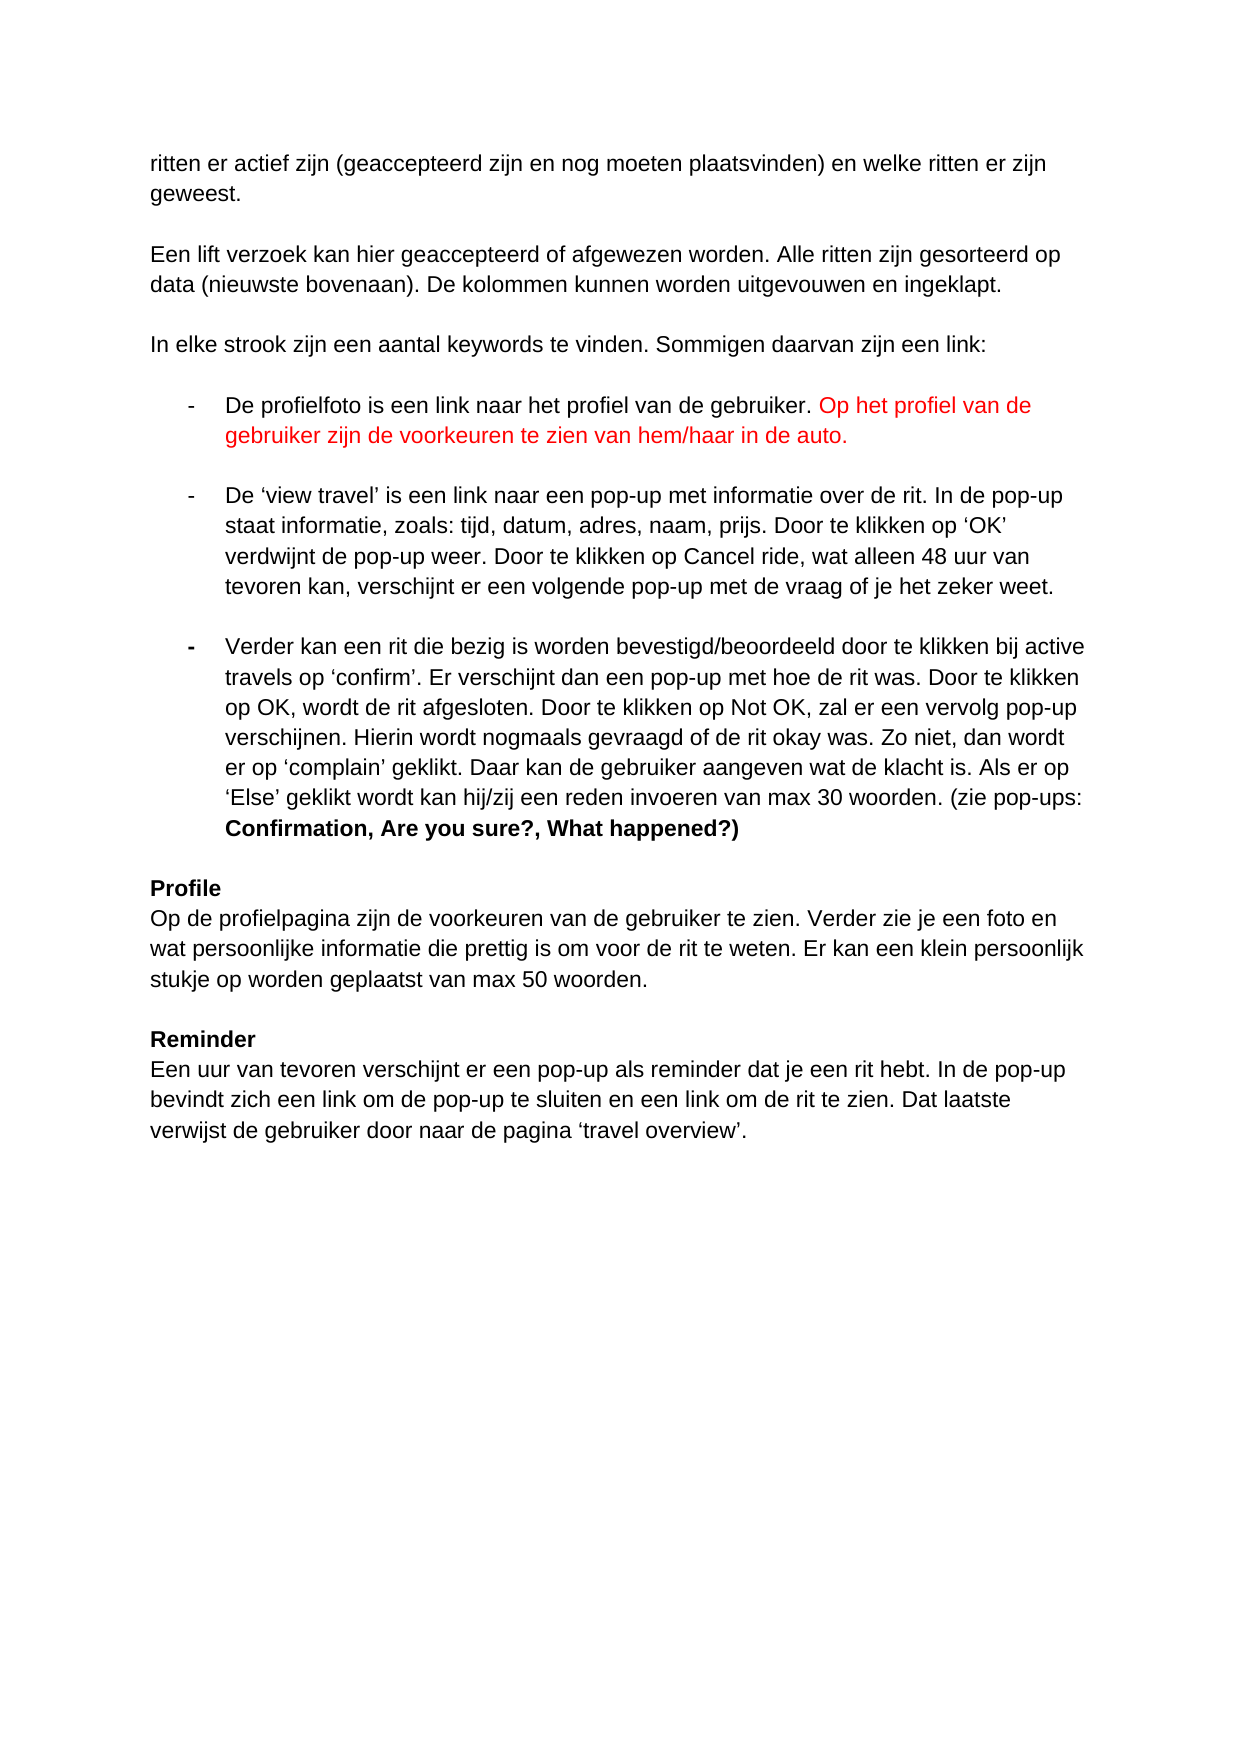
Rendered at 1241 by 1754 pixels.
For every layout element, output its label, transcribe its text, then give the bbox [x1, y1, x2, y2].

text Reminder [150, 1026, 1090, 1052]
text Profile [150, 875, 1090, 901]
text In elke strook zijn een aantal keywords te vinden. Sommigen daarvan zijn een link: [150, 331, 1090, 358]
list Verder kan een rit die bezig is worden bevestigd/beoordeeld door te klikken bij active travels op ‘confirm’. Er verschijnt dan een pop-up met hoe de rit was. Door te klikken op OK, wordt de rit afgesloten. Door te klikken op Not OK, zal er een vervolg pop-up verschijnen. Hierin wordt nogmaals gevraagd of de rit okay was. Zo niet, dan wordt er op ‘complain’ geklikt. Daar kan de gebruiker aangeven wat de klacht is. Als er op ‘Else’ geklikt wordt kan hij/zij een reden invoeren van max 30 woorden. (zie pop-ups: Confirmation, Are you sure?, What happened?) [187, 633, 1090, 841]
list De ‘view travel’ is een link naar een pop-up met informatie over de rit. In de pop-up staat informatie, zoals: tijd, datum, adres, naam, prijs. Door te klikken op ‘OK’ verdwijnt de pop-up weer. Door te klikken op Cancel ride, wat alleen 48 uur van tevoren kan, verschijnt er een volgende pop-up met de vraag of je het zeker weet. [187, 482, 1090, 599]
text Een lift verzoek kan hier geaccepteerd of afgewezen worden. Alle ritten zijn gesorteerd op data (nieuwste bovenaan). De kolommen kunnen worden uitgevouwen en ingeklapt. [150, 241, 1090, 297]
list De profielfoto is een link naar het profiel van de gebruiker. Op het profiel van de gebruiker zijn de voorkeuren te zien van hem/haar in de auto. [187, 392, 1090, 448]
text Een uur van tevoren verschijnt er een pop-up als reminder dat je een rit hebt. In de pop-up bevindt zich een link om de pop-up te sluiten en een link om de rit te zien. Dat laatste verwijst de gebruiker door naar de pagina ‘travel overview’. [150, 1056, 1090, 1143]
text Op de profielpagina zijn de voorkeuren van de gebruiker te zien. Verder zie je een foto en wat persoonlijke informatie die prettig is om voor de rit te weten. Er kan een klein persoonlijk stukje op worden geplaatst van max 50 woorden. [150, 905, 1090, 992]
